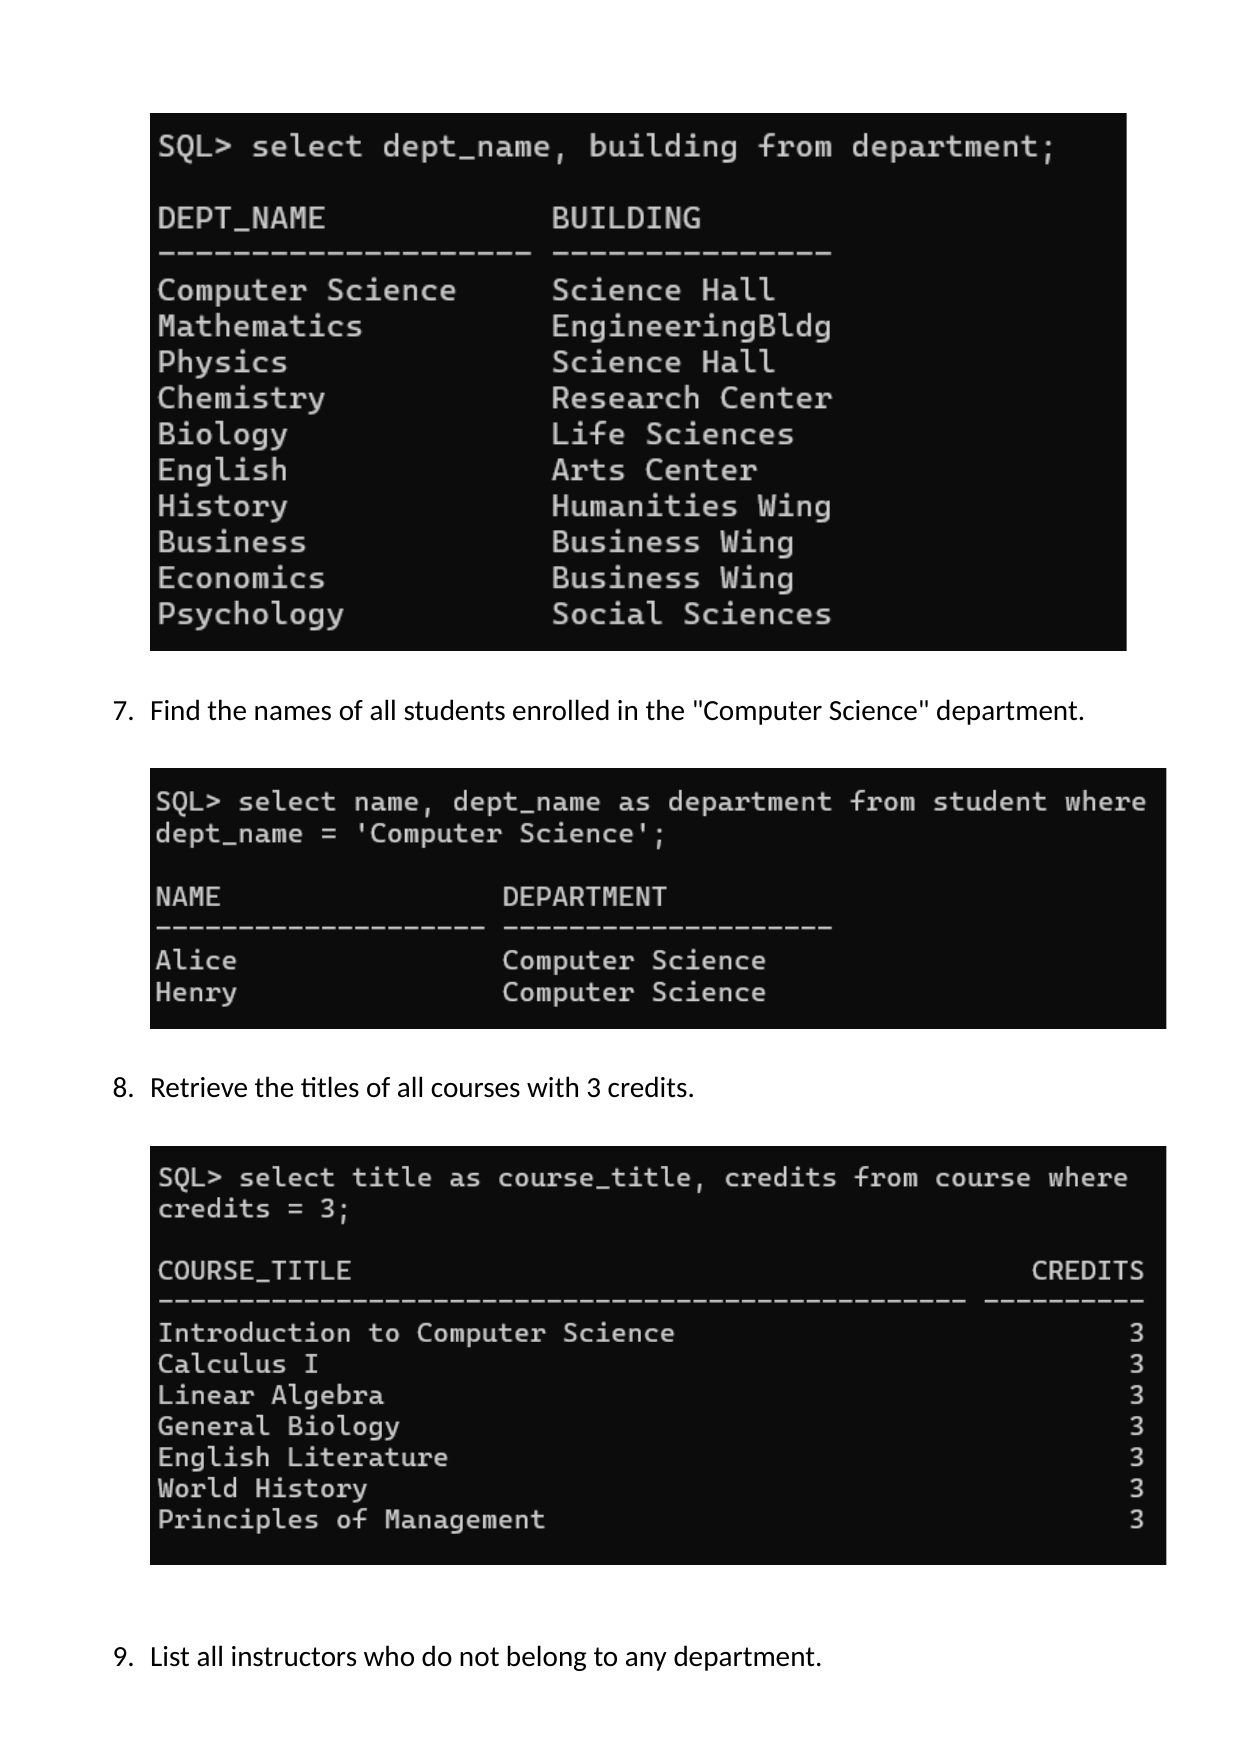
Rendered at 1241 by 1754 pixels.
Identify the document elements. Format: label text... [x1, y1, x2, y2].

picture [150, 113, 1127, 651]
picture [150, 1146, 1167, 1565]
list List all instructors who do not belong to any department. [112, 1638, 1165, 1674]
list Find the names of all students enrolled in the "Computer Science" department. [112, 692, 1165, 727]
picture [150, 768, 1167, 1029]
list Retrieve the titles of all courses with 3 credits. [112, 1069, 1165, 1105]
